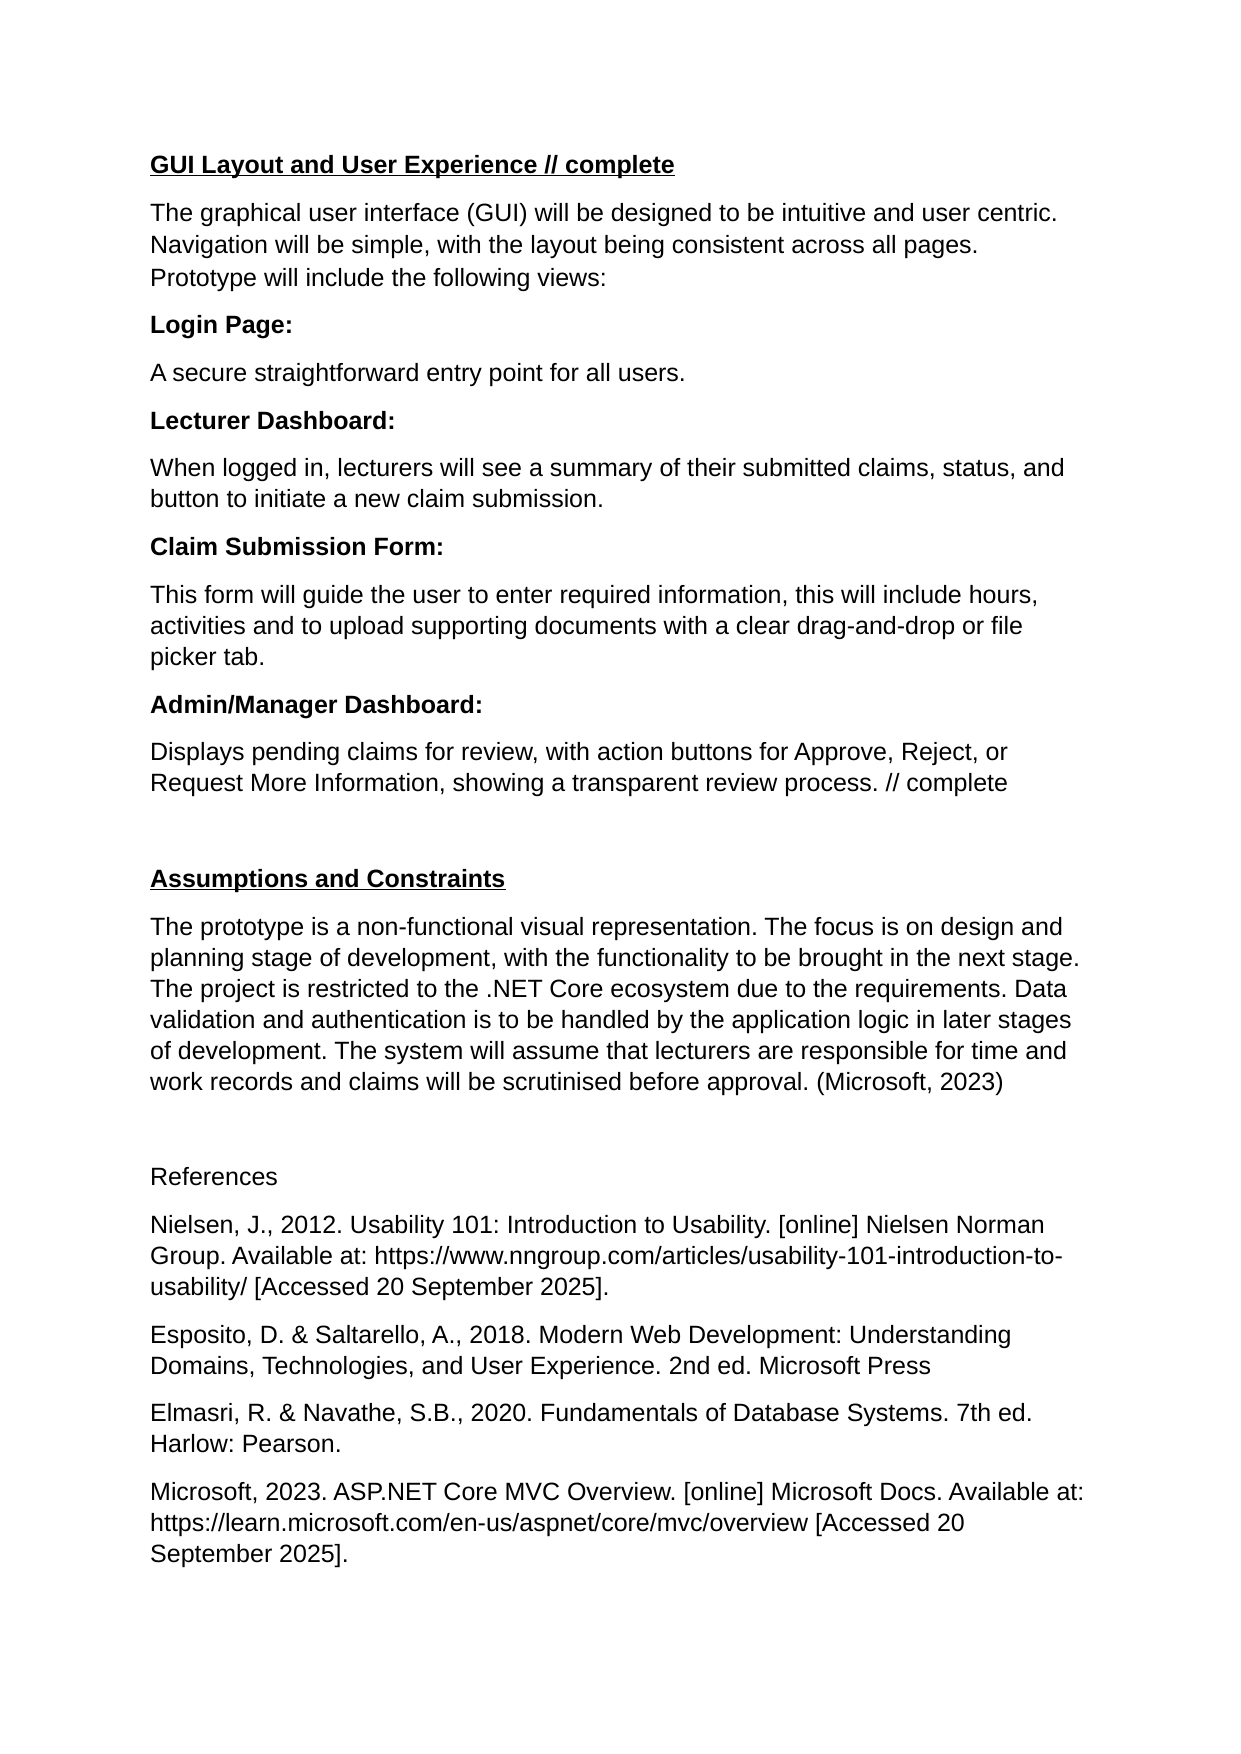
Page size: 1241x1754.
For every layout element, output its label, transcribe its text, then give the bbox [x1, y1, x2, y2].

text References [150, 1162, 1090, 1191]
text The prototype is a non-functional visual representation. The focus is on design and planning stage of development, with the functionality to be brought in the next stage. The project is restricted to the .NET Core ecosystem due to the requirements. Data validation and authentication is to be handled by the application logic in later stages of development. The system will assume that lecturers are responsible for time and work records and claims will be scrutinised before approval. (Microsoft, 2023) [150, 911, 1090, 1095]
text Esposito, D. & Saltarello, A., 2018. Modern Web Development: Understanding Domains, Technologies, and User Experience. 2nd ed. Microsoft Press [150, 1319, 1090, 1379]
text When logged in, lecturers will see a summary of their submitted claims, status, and button to initiate a new claim submission. [150, 453, 1090, 513]
text Elmasri, R. & Navathe, S.B., 2020. Fundamentals of Database Systems. 7th ed. Harlow: Pearson. [150, 1398, 1090, 1458]
text Nielsen, J., 2012. Usability 101: Introduction to Usability. [online] Nielsen Norman Group. Available at: https://www.nngroup.com/articles/usability-101-introduction-to-usability/ [Accessed 20 September 2025]. [150, 1210, 1090, 1301]
text Claim Submission Form: [150, 532, 1090, 561]
text Login Page: [150, 310, 1090, 339]
text Displays pending claims for review, with action buttons for Approve, Reject, or Request More Information, showing a transparent review process. // complete [150, 737, 1090, 797]
text A secure straightforward entry point for all users. [150, 358, 1090, 387]
text This form will guide the user to enter required information, this will include hours, activities and to upload supporting documents with a clear drag-and-drop or file picker tab. [150, 580, 1090, 671]
text Microsoft, 2023. ASP.NET Core MVC Overview. [online] Microsoft Docs. Available at: https://learn.microsoft.com/en-us/aspnet/core/mvc/overview [Accessed 20 September 2025]. [150, 1477, 1090, 1568]
text GUI Layout and User Experience // complete [150, 150, 1090, 179]
text Assumptions and Constraints [150, 864, 1090, 892]
text Admin/Manager Dashboard: [150, 689, 1090, 718]
text Lecturer Dashboard: [150, 406, 1090, 434]
text The graphical user interface (GUI) will be designed to be intuitive and user centric. Navigation will be simple, with the layout being consistent across all pages. Prototype will include the following views: [150, 198, 1090, 291]
